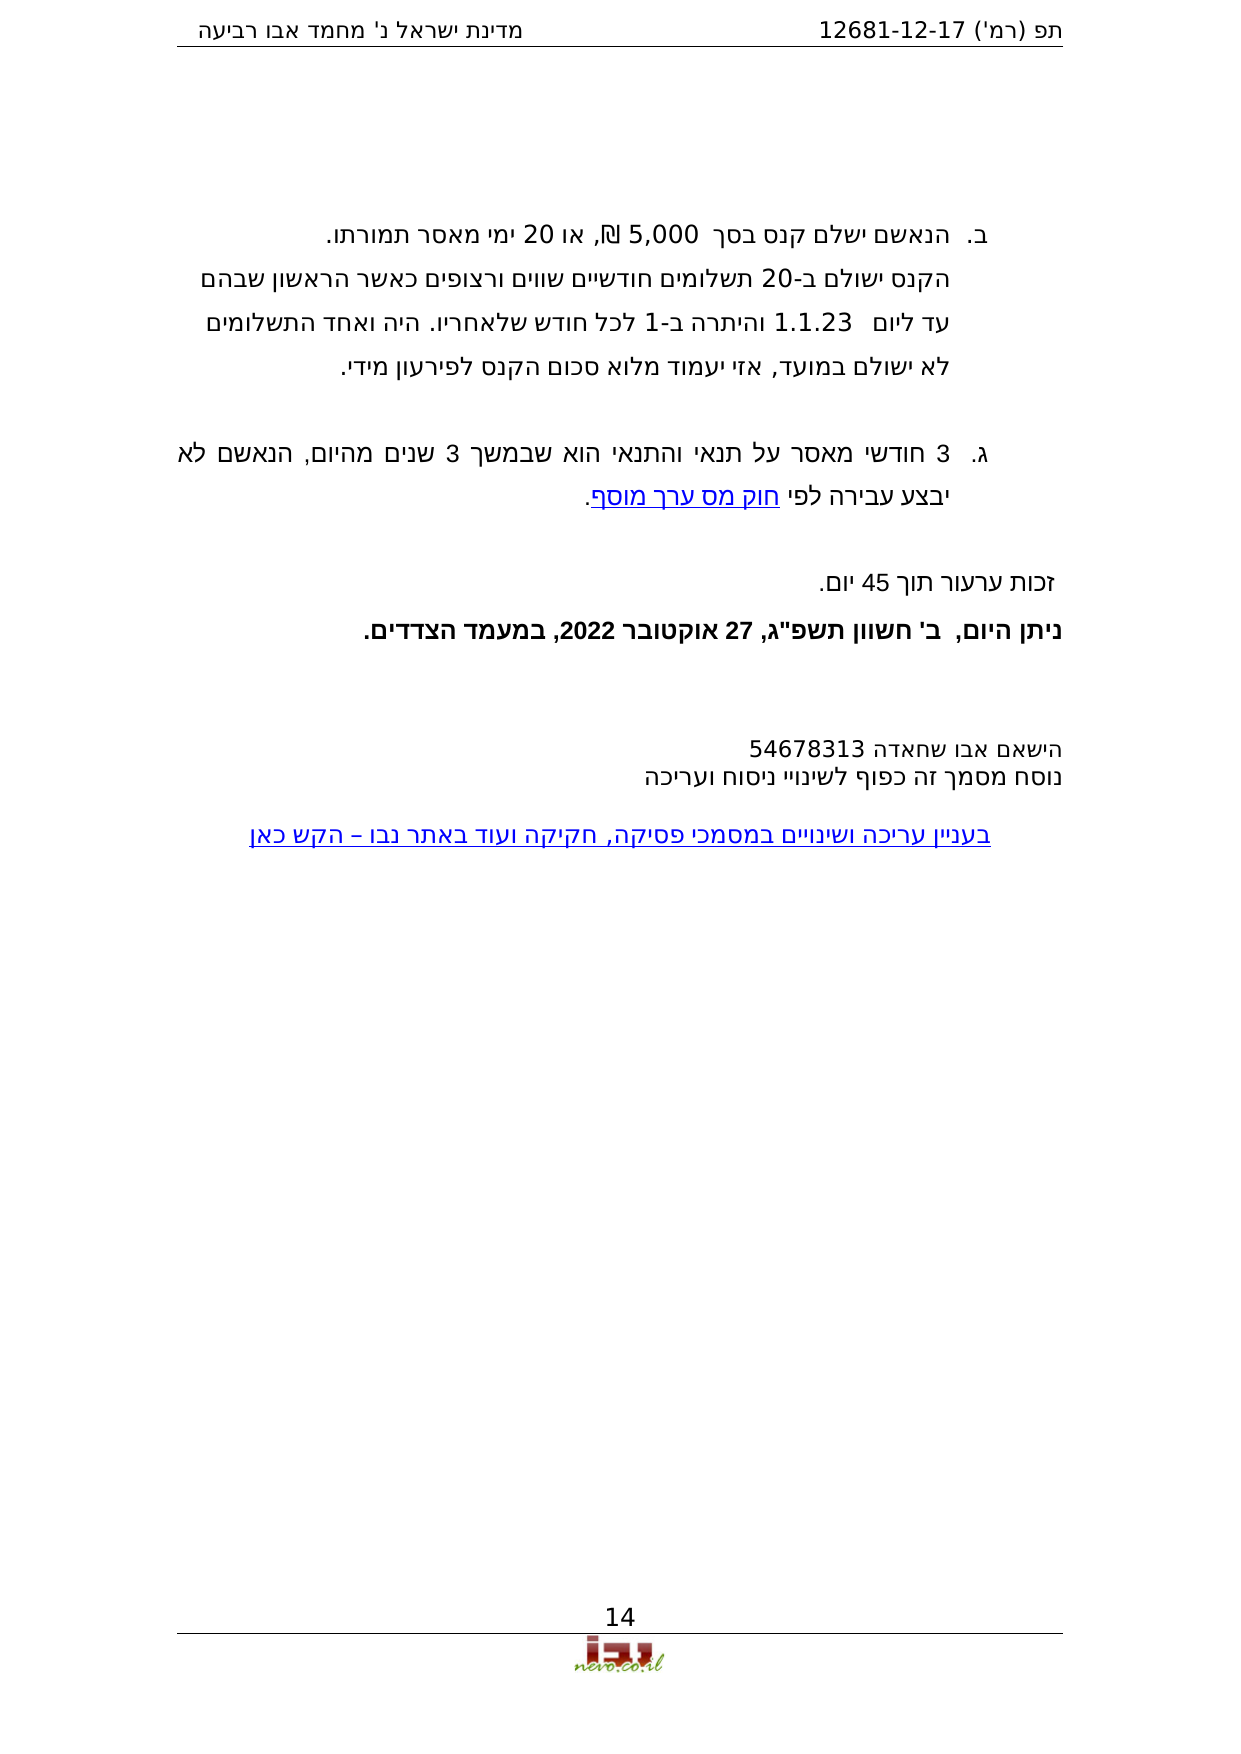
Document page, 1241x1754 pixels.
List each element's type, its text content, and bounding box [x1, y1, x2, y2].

list 3 חודשי מאסר על תנאי והתנאי הוא שבמשך 3 שנים מהיום, הנאשם לא יבצע עבירה לפי חוק מס ערך מוסף. [177, 439, 988, 511]
text ניתן היום, ב' חשוון תשפ"ג, 27 אוקטובר 2022, במעמד הצדדים. [177, 616, 1063, 645]
list הנאשם ישלם קנס בסך 5,000 ₪, או 20 ימי מאסר תמורתו. [177, 220, 988, 249]
text הישאם אבו שחאדה 54678313 [177, 736, 1063, 763]
picture [574, 1635, 666, 1673]
text בעניין עריכה ושינויים במסמכי פסיקה, חקיקה ועוד באתר נבו – הקש כאן [177, 821, 1063, 850]
text 5129371זכות ערעור תוך 45 יום. [177, 568, 1063, 597]
text נוסח מסמך זה כפוף לשינויי ניסוח ועריכה [177, 763, 1063, 792]
text הקנס ישולם ב-20 תשלומים חודשיים שווים ורצופים כאשר הראשון שבהם עד ליום 1.1.23 והיתרה ב-1 לכל חודש שלאחריו. היה ואחד התשלומים לא ישולם במועד, אזי יעמוד מלוא סכום הקנס לפירעון מידי. [177, 264, 951, 381]
